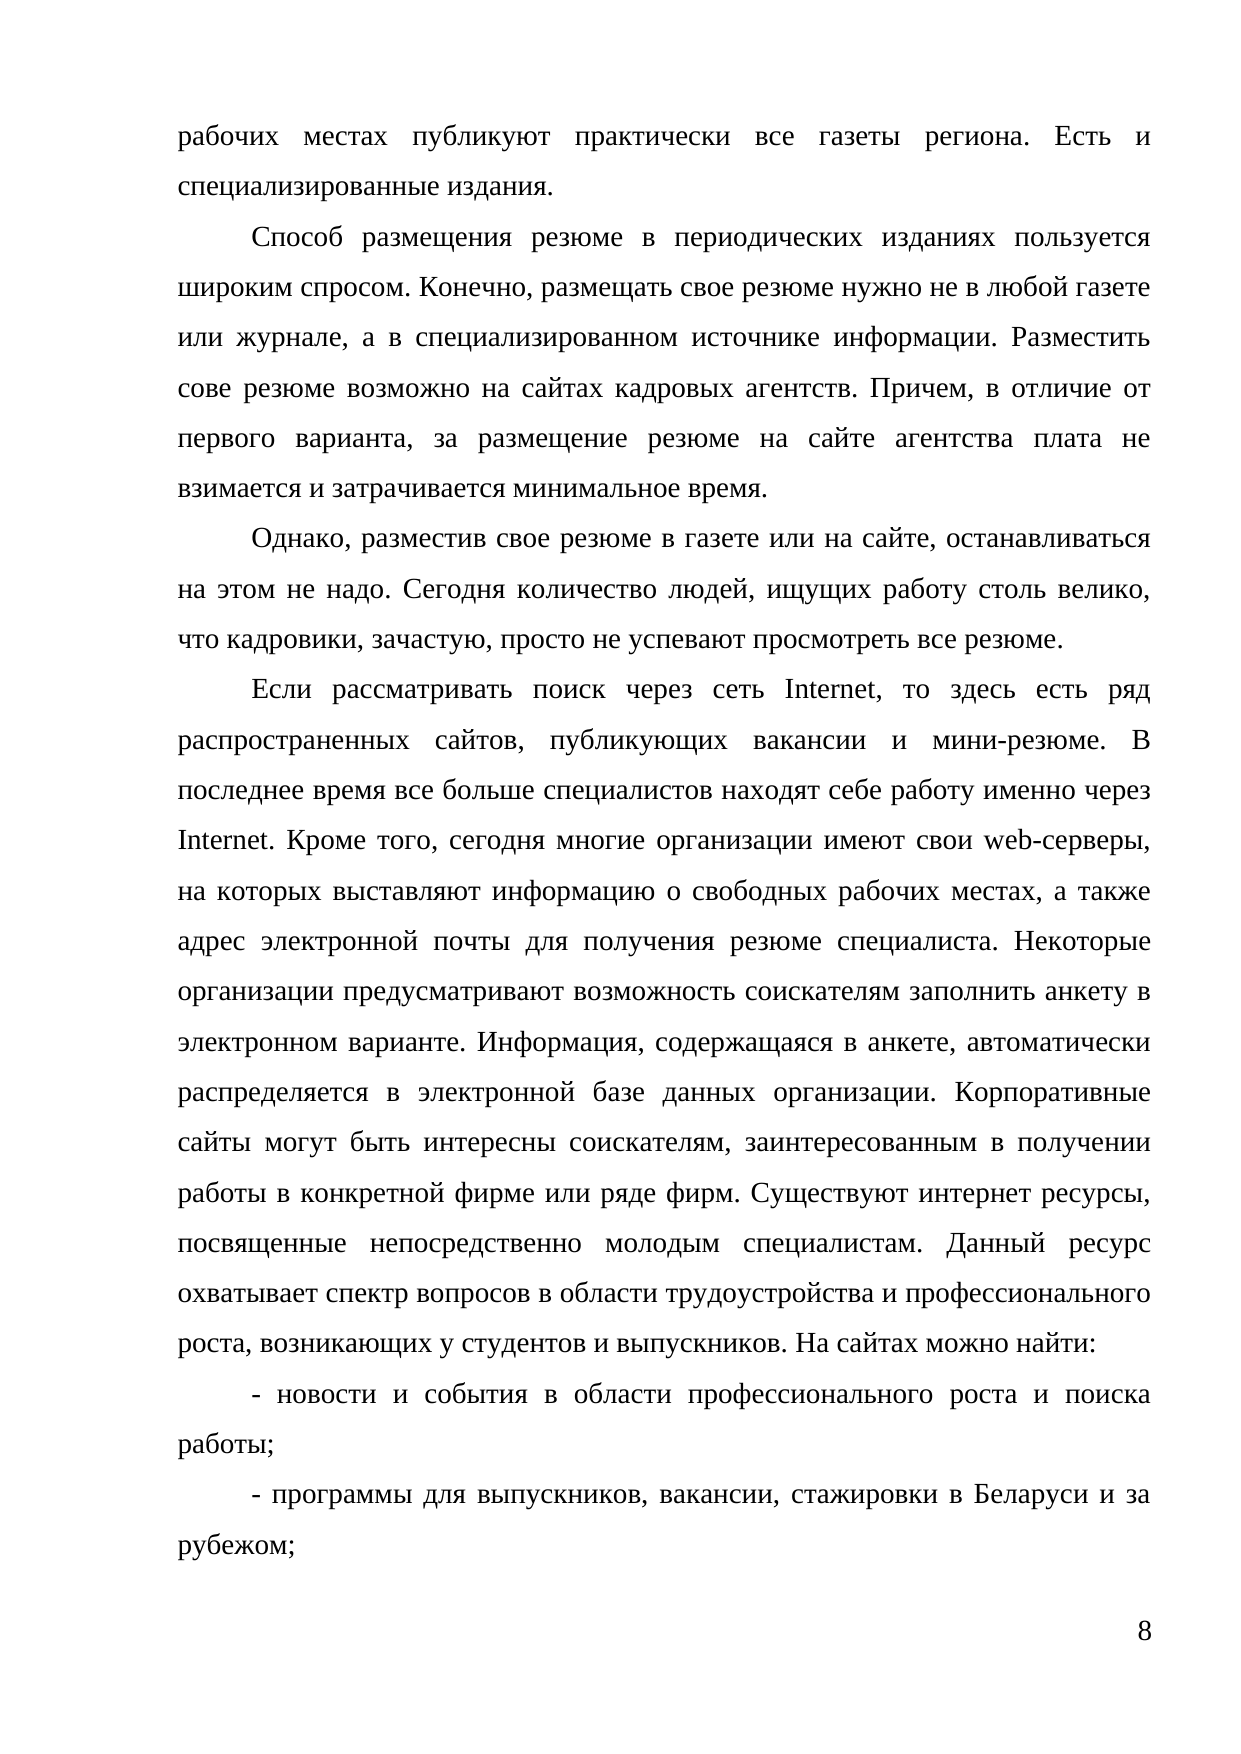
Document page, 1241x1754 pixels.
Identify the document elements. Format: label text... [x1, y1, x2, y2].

text Однако, разместив свое резюме в газете или на сайте, останавливаться на этом не надо. Сегодня количество людей, ищущих работу столь велико, что кадровики, зачастую, просто не успевают просмотреть все резюме. [177, 521, 1152, 655]
text Если рассматривать поиск через сеть Internet, то здесь есть ряд распространенных сайтов, публикующих вакансии и мини-резюме. В последнее время все больше специалистов находят себе работу именно через Internet. Кроме того, сегодня многие организации имеют свои web-серверы, на которых выставляют информацию о свободных рабочих местах, а также адрес электронной почты для получения резюме специалиста. Некоторые организации предусматривают возможность соискателям заполнить анкету в электронном варианте. Информация, содержащаяся в анкете, автоматически распределяется в электронной базе данных организации. Корпоративные сайты могут быть интересны соискателям, заинтересованным в получении работы в конкретной фирме или ряде фирм. Существуют интернет ресурсы, посвященные непосредственно молодым специалистам. Данный ресурс охватывает спектр вопросов в области трудоустройства и профессионального роста, возникающих у студентов и выпускников. На сайтах можно найти: [177, 672, 1152, 1359]
text - программы для выпускников, вакансии, стажировки в Беларуси и за рубежом; [177, 1477, 1152, 1560]
text Способ размещения резюме в периодических изданиях пользуется широким спросом. Конечно, размещать свое резюме нужно не в любой газете или журнале, а в специализированном источнике информации. Разместить сове резюме возможно на сайтах кадровых агентств. Причем, в отличие от первого варианта, за размещение резюме на сайте агентства плата не взимается и затрачивается минимальное время. [177, 219, 1152, 504]
text - новости и события в области профессионального роста и поиска работы; [177, 1376, 1152, 1460]
